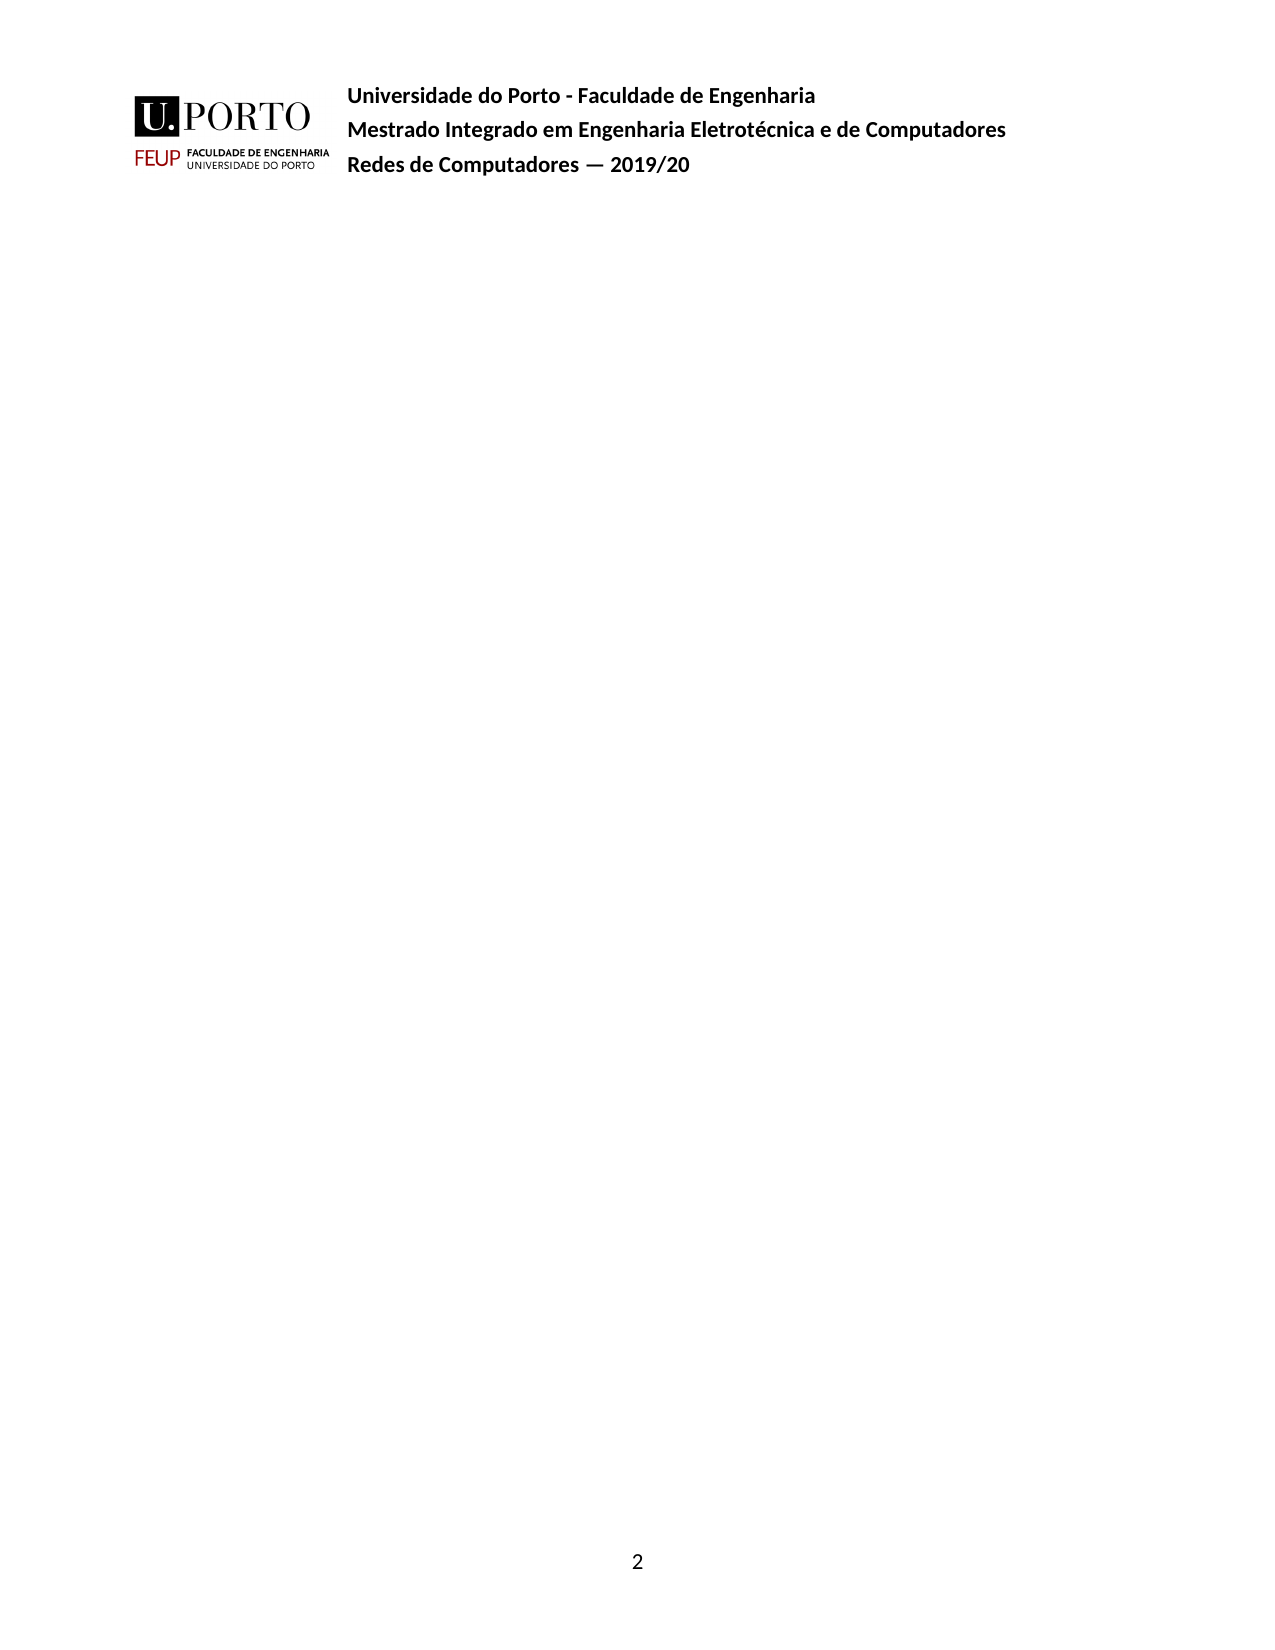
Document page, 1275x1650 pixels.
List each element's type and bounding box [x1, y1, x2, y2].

picture [125, 91, 338, 174]
